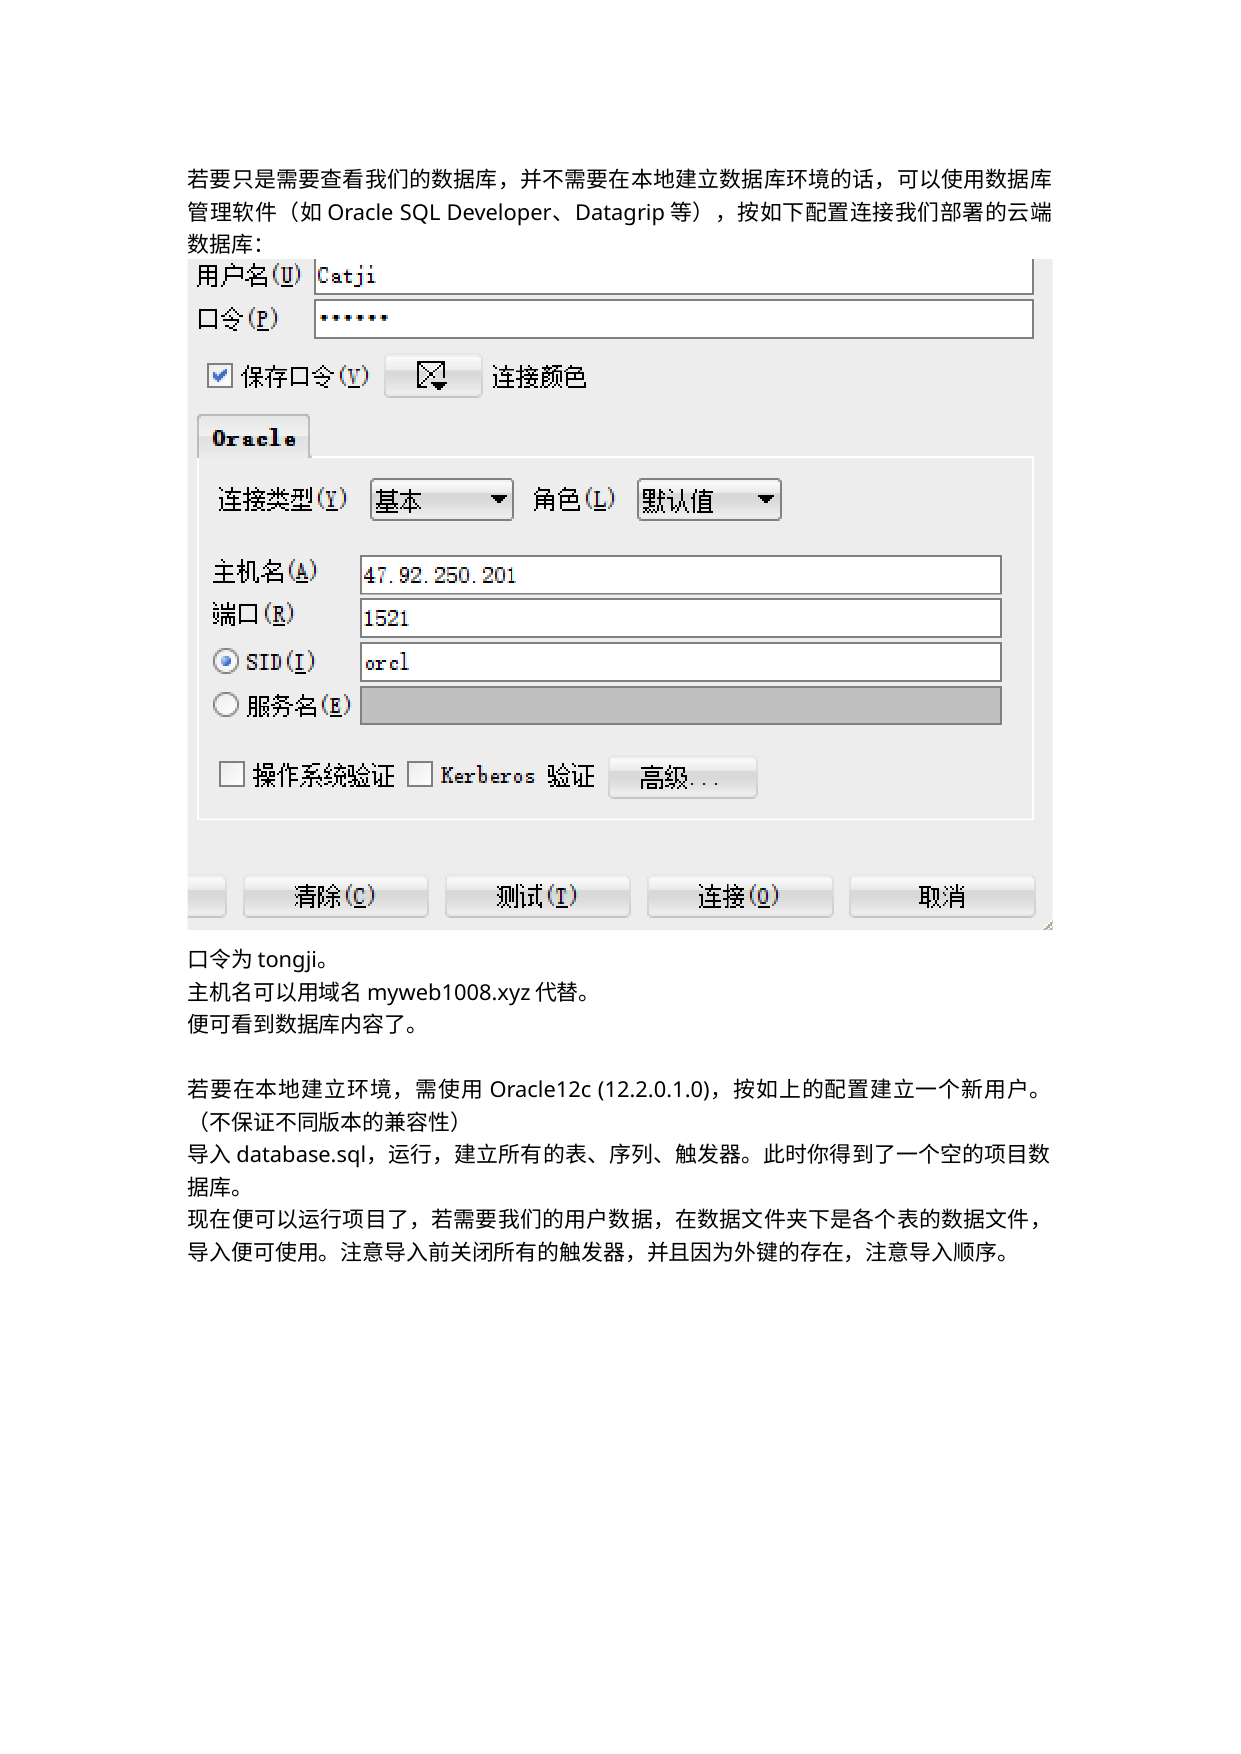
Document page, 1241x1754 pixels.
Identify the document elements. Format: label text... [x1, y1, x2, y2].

text 现在便可以运行项目了，若需要我们的用户数据，在数据文件夹下是各个表的数据文件，导入便可使用。注意导入前关闭所有的触发器，并且因为外键的存在，注意导入顺序。 [187, 1202, 1053, 1267]
text 导入database.sql，运行，建立所有的表、序列、触发器。此时你得到了一个空的项目数据库。 [187, 1137, 1053, 1202]
text 主机名可以用域名myweb1008.xyz代替。 [187, 974, 1053, 1007]
text 若要只是需要查看我们的数据库，并不需要在本地建立数据库环境的话，可以使用数据库管理软件（如Oracle SQL Developer、Datagrip等），按如下配置连接我们部署的云端数据库： [187, 162, 1053, 259]
text 便可看到数据库内容了。 [187, 1007, 1053, 1039]
text 若要在本地建立环境，需使用Oracle12c (12.2.0.1.0)，按如上的配置建立一个新用户。（不保证不同版本的兼容性） [187, 1072, 1053, 1137]
picture [187, 259, 1053, 930]
text 口令为tongji。 [187, 942, 1053, 974]
